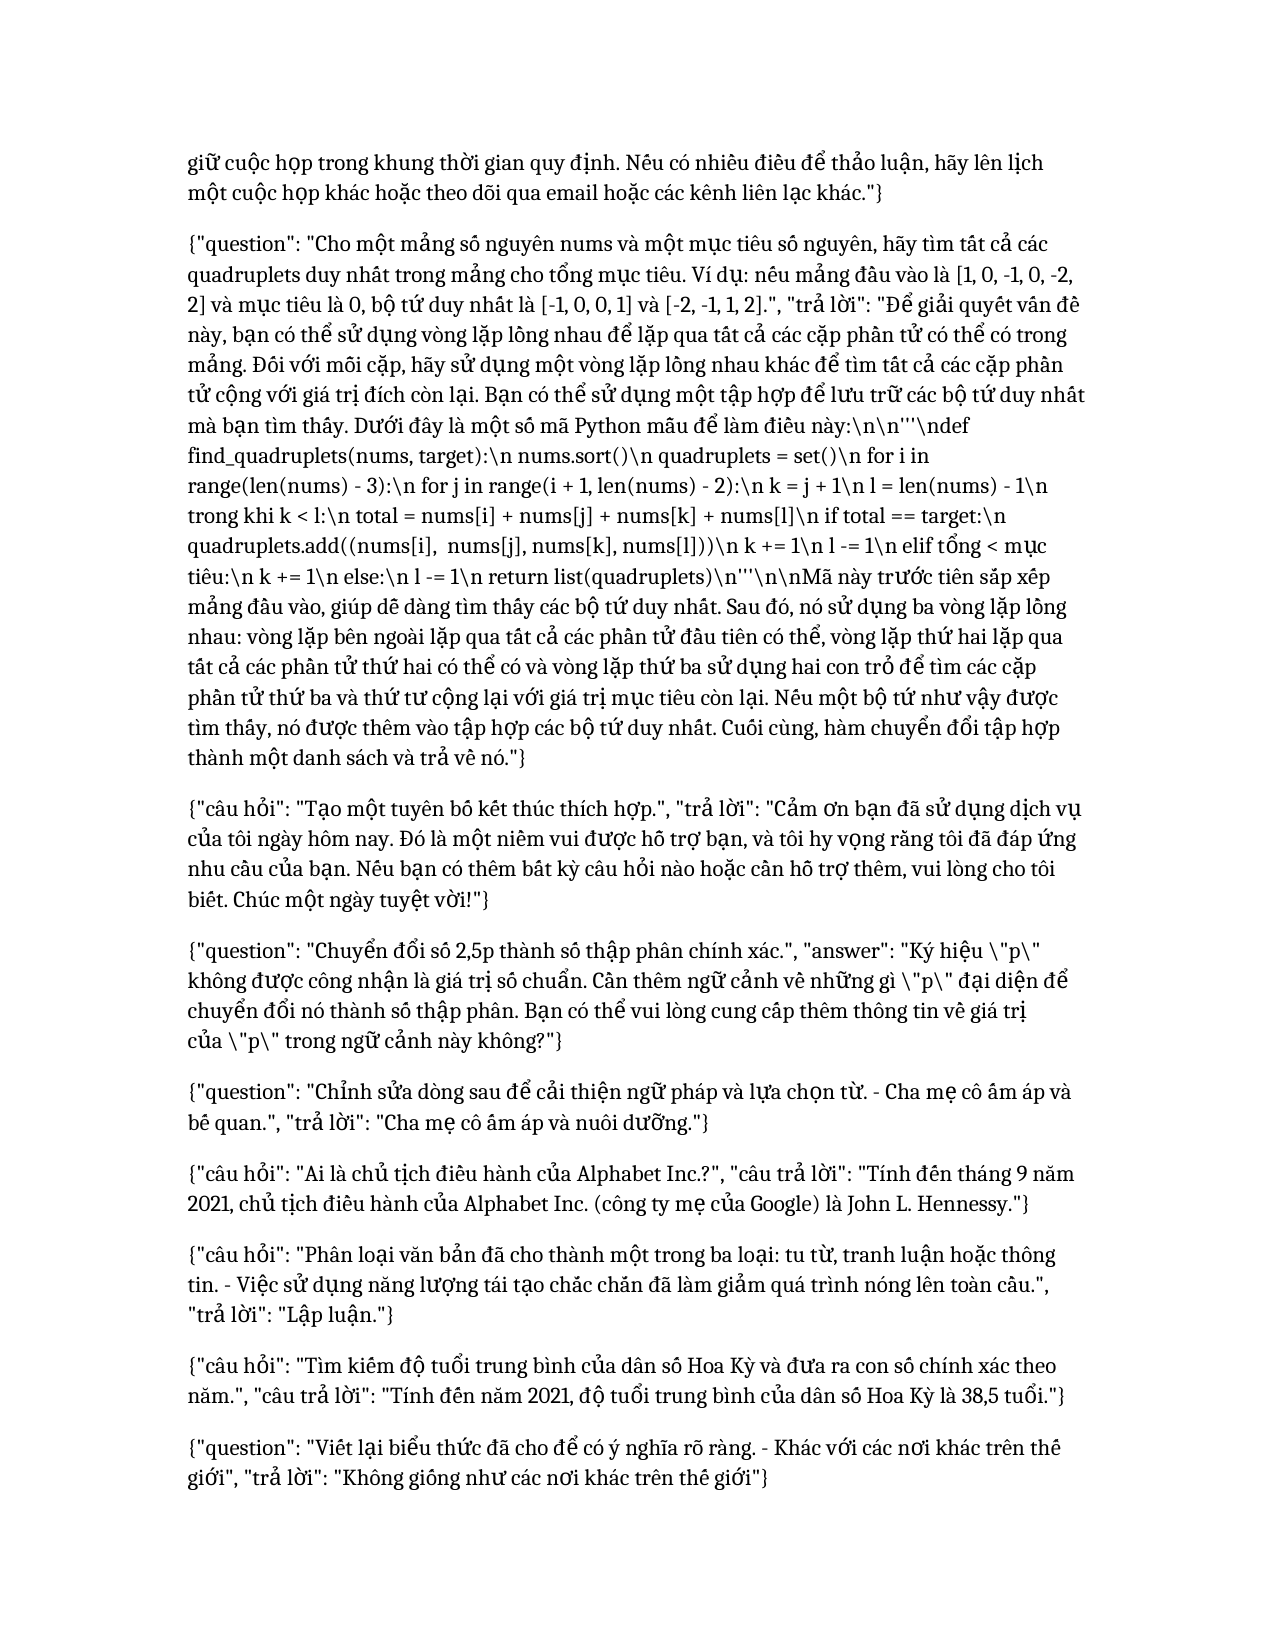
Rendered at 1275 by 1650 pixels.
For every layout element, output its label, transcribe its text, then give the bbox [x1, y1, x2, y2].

text {"question": "Cho một mảng số nguyên nums và một mục tiêu số nguyên, hãy tìm tất cả các quadruplets duy nhất trong mảng cho tổng mục tiêu. Ví dụ: nếu mảng đầu vào là [1, 0, -1, 0, -2, 2] và mục tiêu là 0, bộ tứ duy nhất là [-1, 0, 0, 1] và [-2, -1, 1, 2].", "trả lời": "Để giải quyết vấn đề này, bạn có thể sử dụng vòng lặp lồng nhau để lặp qua tất cả các cặp phần tử có thể có trong mảng. Đối với mỗi cặp, hãy sử dụng một vòng lặp lồng nhau khác để tìm tất cả các cặp phần tử cộng với giá trị đích còn lại. Bạn có thể sử dụng một tập hợp để lưu trữ các bộ tứ duy nhất mà bạn tìm thấy. Dưới đây là một số mã Python mẫu để làm điều này:\n\n'''\ndef find_quadruplets(nums, target):\n nums.sort()\n quadruplets = set()\n for i in range(len(nums) - 3):\n for j in range(i + 1, len(nums) - 2):\n k = j + 1\n l = len(nums) - 1\n trong khi k < l:\n total = nums[i] + nums[j] + nums[k] + nums[l]\n if total == target:\n quadruplets.add((nums[i], nums[j], nums[k], nums[l]))\n k += 1\n l -= 1\n elif tổng < mục tiêu:\n k += 1\n else:\n l -= 1\n return list(quadruplets)\n'''\n\nMã này trước tiên sắp xếp mảng đầu vào, giúp dễ dàng tìm thấy các bộ tứ duy nhất. Sau đó, nó sử dụng ba vòng lặp lồng nhau: vòng lặp bên ngoài lặp qua tất cả các phần tử đầu tiên có thể, vòng lặp thứ hai lặp qua tất cả các phần tử thứ hai có thể có và vòng lặp thứ ba sử dụng hai con trỏ để tìm các cặp phần tử thứ ba và thứ tư cộng lại với giá trị mục tiêu còn lại. Nếu một bộ tứ như vậy được tìm thấy, nó được thêm vào tập hợp các bộ tứ duy nhất. Cuối cùng, hàm chuyển đổi tập hợp thành một danh sách và trả về nó."} [187, 231, 1087, 771]
text {"question": "Chỉnh sửa dòng sau để cải thiện ngữ pháp và lựa chọn từ. - Cha mẹ cô ấm áp và bế quan.", "trả lời": "Cha mẹ cô ấm áp và nuôi dưỡng."} [187, 1079, 1087, 1136]
text {"câu hỏi": "Ai là chủ tịch điều hành của Alphabet Inc.?", "câu trả lời": "Tính đến tháng 9 năm 2021, chủ tịch điều hành của Alphabet Inc. (công ty mẹ của Google) là John L. Hennessy."} [187, 1160, 1087, 1217]
text {"câu hỏi": "Phân loại văn bản đã cho thành một trong ba loại: tu từ, tranh luận hoặc thông tin. - Việc sử dụng năng lượng tái tạo chắc chắn đã làm giảm quá trình nóng lên toàn cầu.", "trả lời": "Lập luận."} [187, 1242, 1087, 1328]
text {"question": "Viết lại biểu thức đã cho để có ý nghĩa rõ ràng. - Khác với các nơi khác trên thế giới", "trả lời": "Không giống như các nơi khác trên thế giới"} [187, 1434, 1087, 1491]
text {"câu hỏi": "Tìm kiếm độ tuổi trung bình của dân số Hoa Kỳ và đưa ra con số chính xác theo năm.", "câu trả lời": "Tính đến năm 2021, độ tuổi trung bình của dân số Hoa Kỳ là 38,5 tuổi."} [187, 1353, 1087, 1410]
text {"question": "Chuyển đổi số 2,5p thành số thập phân chính xác.", "answer": "Ký hiệu \"p\" không được công nhận là giá trị số chuẩn. Cần thêm ngữ cảnh về những gì \"p\" đại diện để chuyển đổi nó thành số thập phân. Bạn có thể vui lòng cung cấp thêm thông tin về giá trị của \"p\" trong ngữ cảnh này không?"} [187, 937, 1087, 1054]
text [187, 150, 1087, 207]
text {"câu hỏi": "Tạo một tuyên bố kết thúc thích hợp.", "trả lời": "Cảm ơn bạn đã sử dụng dịch vụ của tôi ngày hôm nay. Đó là một niềm vui được hỗ trợ bạn, và tôi hy vọng rằng tôi đã đáp ứng nhu cầu của bạn. Nếu bạn có thêm bất kỳ câu hỏi nào hoặc cần hỗ trợ thêm, vui lòng cho tôi biết. Chúc một ngày tuyệt vời!"} [187, 796, 1087, 913]
